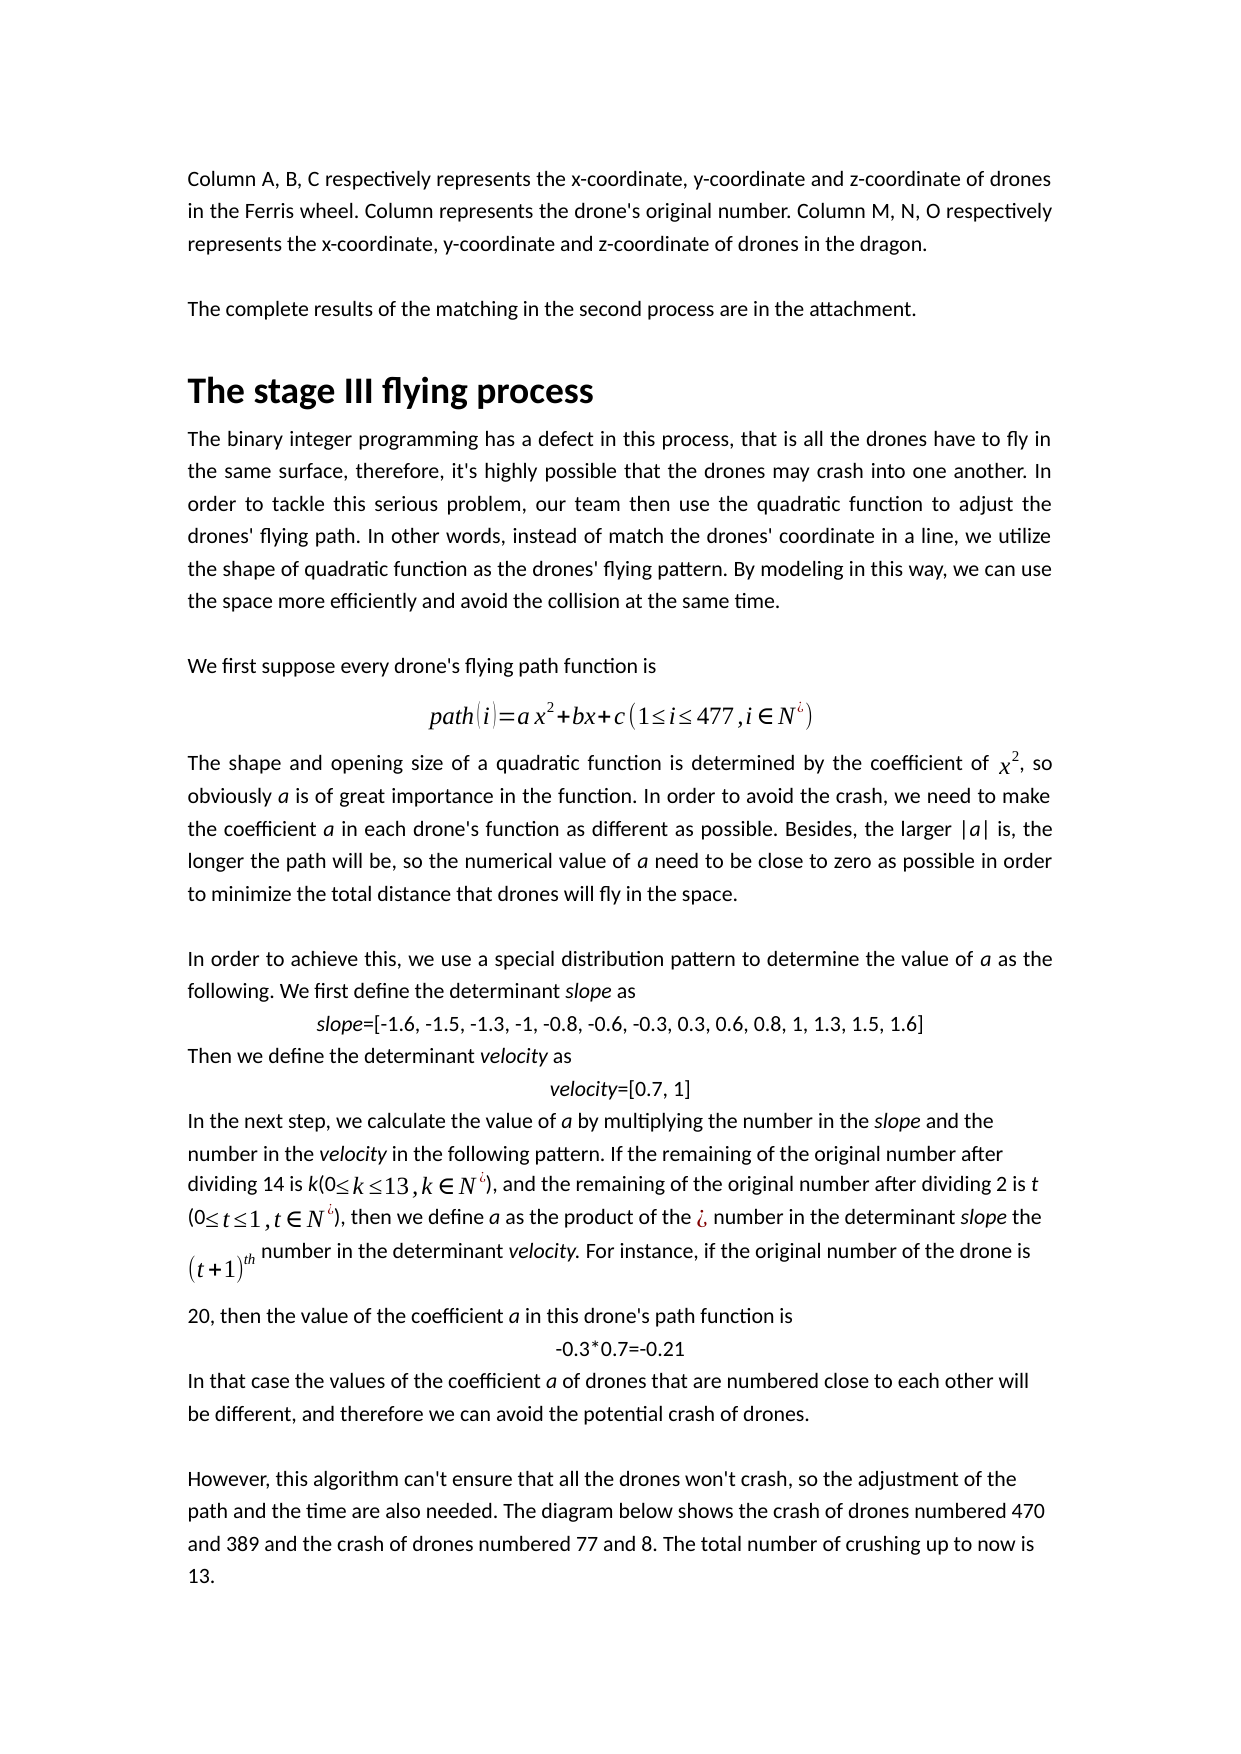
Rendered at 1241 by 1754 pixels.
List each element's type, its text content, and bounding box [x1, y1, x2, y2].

text The binary integer programming has a defect in this process, that is all the drones have to fly in the same surface, therefore, it's highly possible that the drones may crash into one another. In order to tackle this serious problem, our team then use the quadratic function to adjust the drones' flying path. In other words, instead of match the drones' coordinate in a line, we utilize the shape of quadratic function as the drones' flying pattern. By modeling in this way, we can use the space more efficiently and avoid the collision at the same time. [187, 422, 1053, 617]
text In order to achieve this, we use a special distribution pattern to determine the value of a as the following. We first define the determinant slope as [187, 942, 1053, 1007]
text However, this algorithm can't ensure that all the drones won't crash, so the adjustment of the path and the time are also needed. The diagram below shows the crash of drones numbered 470 and 389 and the crash of drones numbered 77 and 8. The total number of crushing up to now is 13. [187, 1462, 1053, 1592]
text Then we define the determinant velocity as [187, 1039, 1053, 1072]
text The shape and opening size of a quadratic function is determined by the coefficient of , so obviously a is of great importance in the function. In order to avoid the crash, we need to make the coefficient a in each drone's function as different as possible. Besides, the larger |a| is, the longer the path will be, so the numerical value of a need to be close to zero as possible in order to minimize the total distance that drones will fly in the space. [187, 747, 1053, 909]
text velocity=[0.7, 1] [187, 1072, 1053, 1104]
text -0.3*0.7=-0.21 [187, 1332, 1053, 1364]
text slope=[-1.6, -1.5, -1.3, -1, -0.8, -0.6, -0.3, 0.3, 0.6, 0.8, 1, 1.3, 1.5, 1.6] [187, 1007, 1053, 1039]
text We first suppose every drone's flying path function is [187, 649, 1053, 682]
text The complete results of the matching in the second process are in the attachment. [187, 292, 1053, 324]
text Column A, B, C respectively represents the x-coordinate, y-coordinate and z-coordinate of drones in the Ferris wheel. Column represents the drone's original number. Column M, N, O respectively represents the x-coordinate, y-coordinate and z-coordinate of drones in the dragon. [187, 162, 1053, 259]
text In that case the values of the coefficient a of drones that are numbered close to each other will be different, and therefore we can avoid the potential crash of drones. [187, 1364, 1053, 1429]
text The stage III flying process [187, 357, 1053, 422]
text In the next step, we calculate the value of a by multiplying the number in the slope and the number in the velocity in the following pattern. If the remaining of the original number after dividing 14 is k(0), and the remaining of the original number after dividing 2 is t (0), then we define a as the product of the number in the determinant slope the number in the determinant velocity. For instance, if the original number of the drone is 20, then the value of the coefficient a in this drone's path function is [187, 1104, 1053, 1332]
